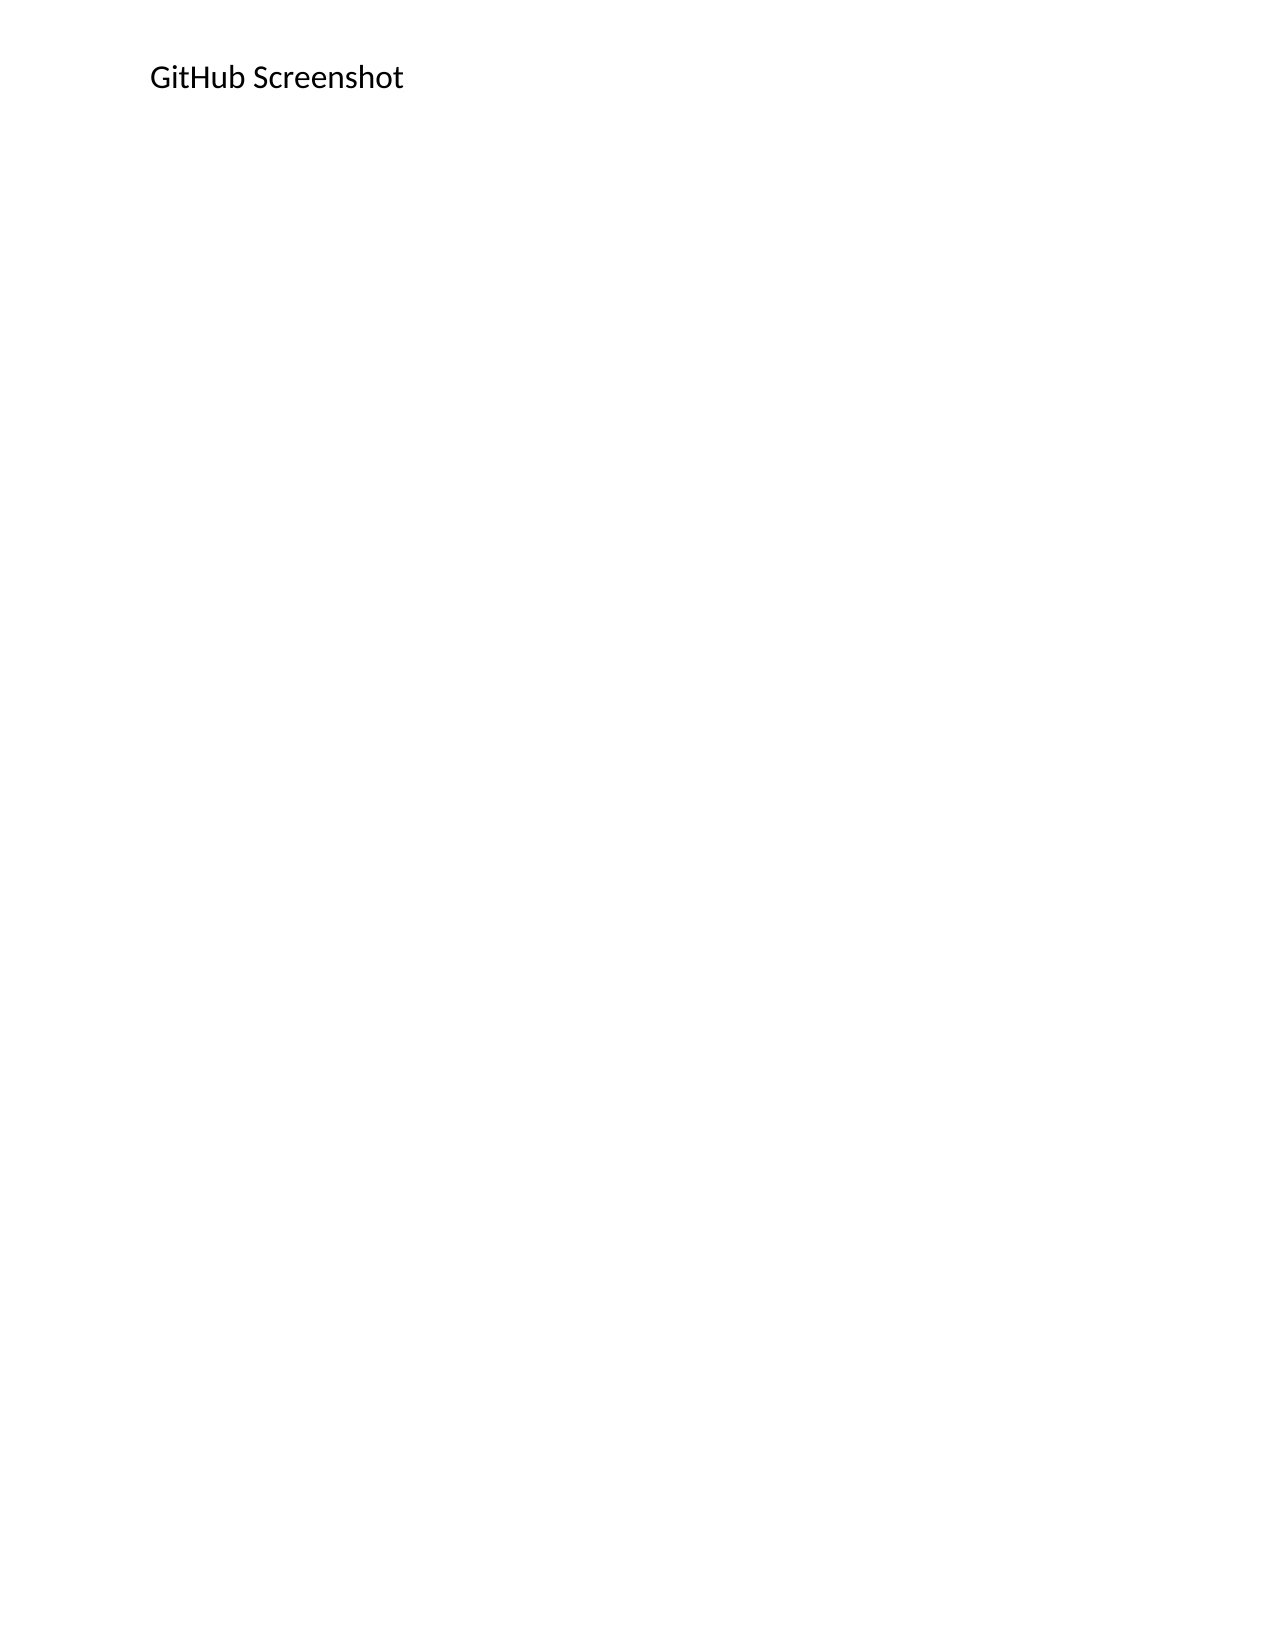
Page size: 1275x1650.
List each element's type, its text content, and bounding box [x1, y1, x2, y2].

text GitHub Screenshot [150, 56, 1125, 97]
